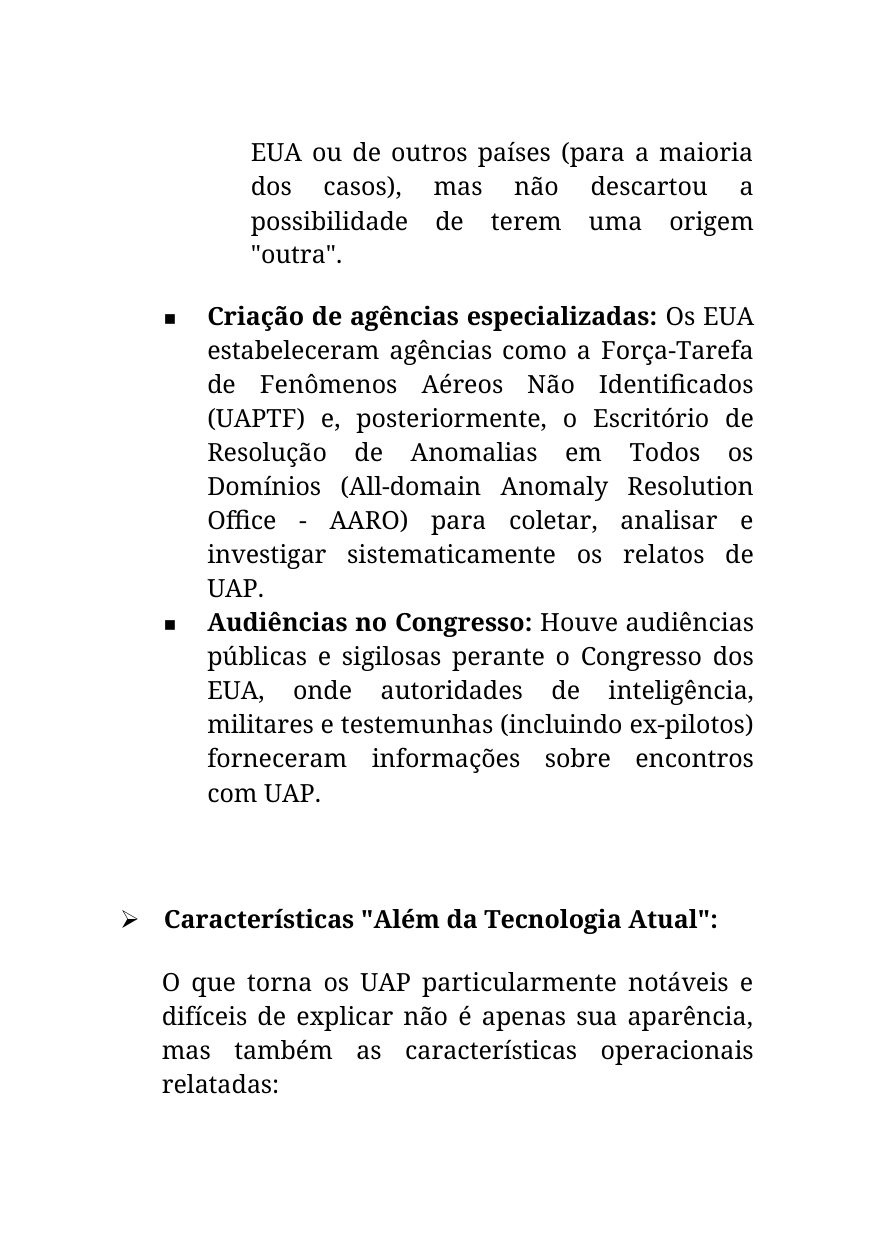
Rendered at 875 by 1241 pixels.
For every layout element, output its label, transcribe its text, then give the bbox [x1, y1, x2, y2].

list Características "Além da Tecnologia Atual": [120, 902, 754, 936]
text O que torna os UAP particularmente notáveis e difíceis de explicar não é apenas sua aparência, mas também as características operacionais relatadas: [162, 965, 754, 1101]
list Audiências no Congresso: Houve audiências públicas e sigilosas perante o Congresso dos EUA, onde autoridades de inteligência, militares e testemunhas (incluindo ex-pilotos) forneceram informações sobre encontros com UAP. [163, 605, 754, 809]
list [207, 135, 754, 271]
list Criação de agências especializadas: Os EUA estabeleceram agências como a Força-Tarefa de Fenômenos Aéreos Não Identificados (UAPTF) e, posteriormente, o Escritório de Resolução de Anomalias em Todos os Domínios (All-domain Anomaly Resolution Office - AARO) para coletar, analisar e investigar sistematicamente os relatos de UAP. [163, 298, 754, 605]
